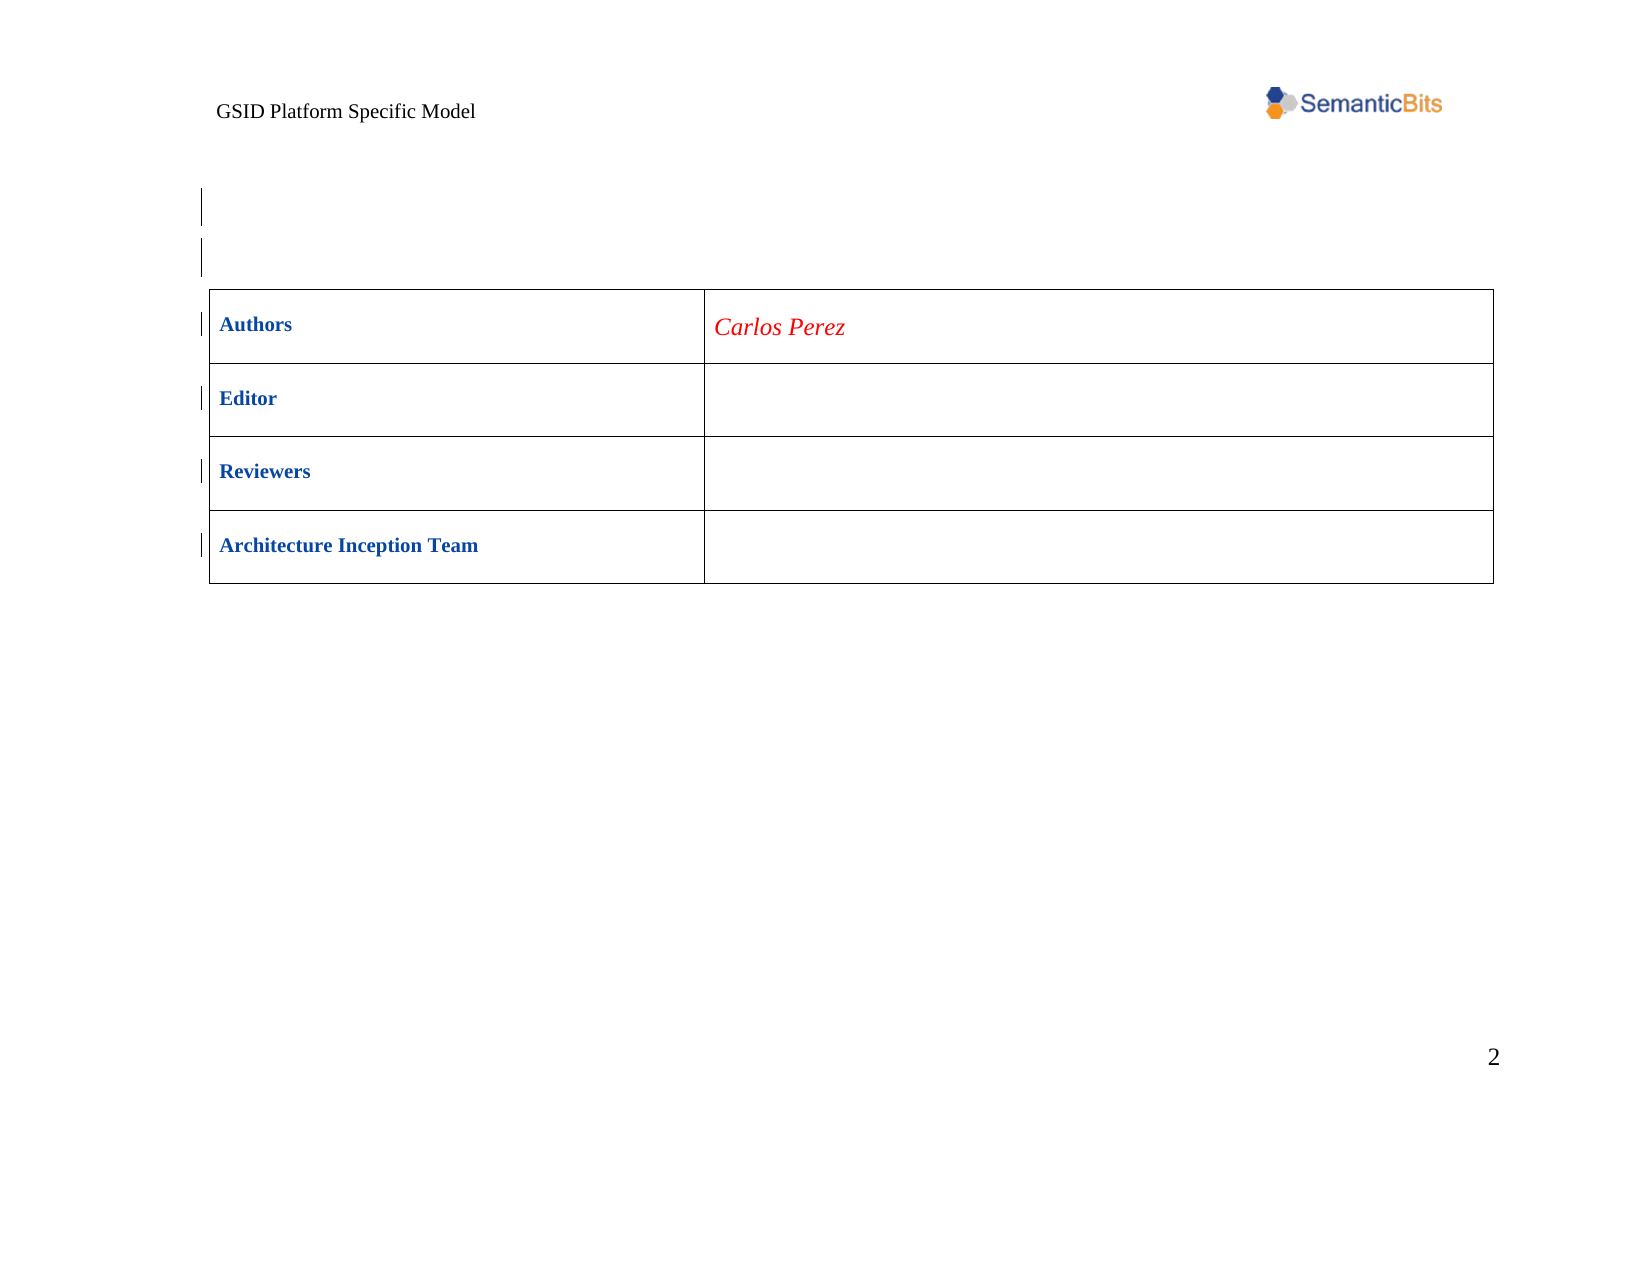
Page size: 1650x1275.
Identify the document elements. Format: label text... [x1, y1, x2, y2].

table_cell [705, 437, 1493, 510]
picture [1266, 87, 1442, 119]
table_header Carlos Perez [705, 290, 1493, 363]
table_header Authors [210, 290, 704, 363]
table_cell [705, 364, 1493, 436]
table_cell Editor [210, 364, 704, 436]
table_cell [705, 511, 1493, 583]
table_cell Architecture Inception Team [210, 511, 704, 583]
table_cell Reviewers [210, 437, 704, 510]
